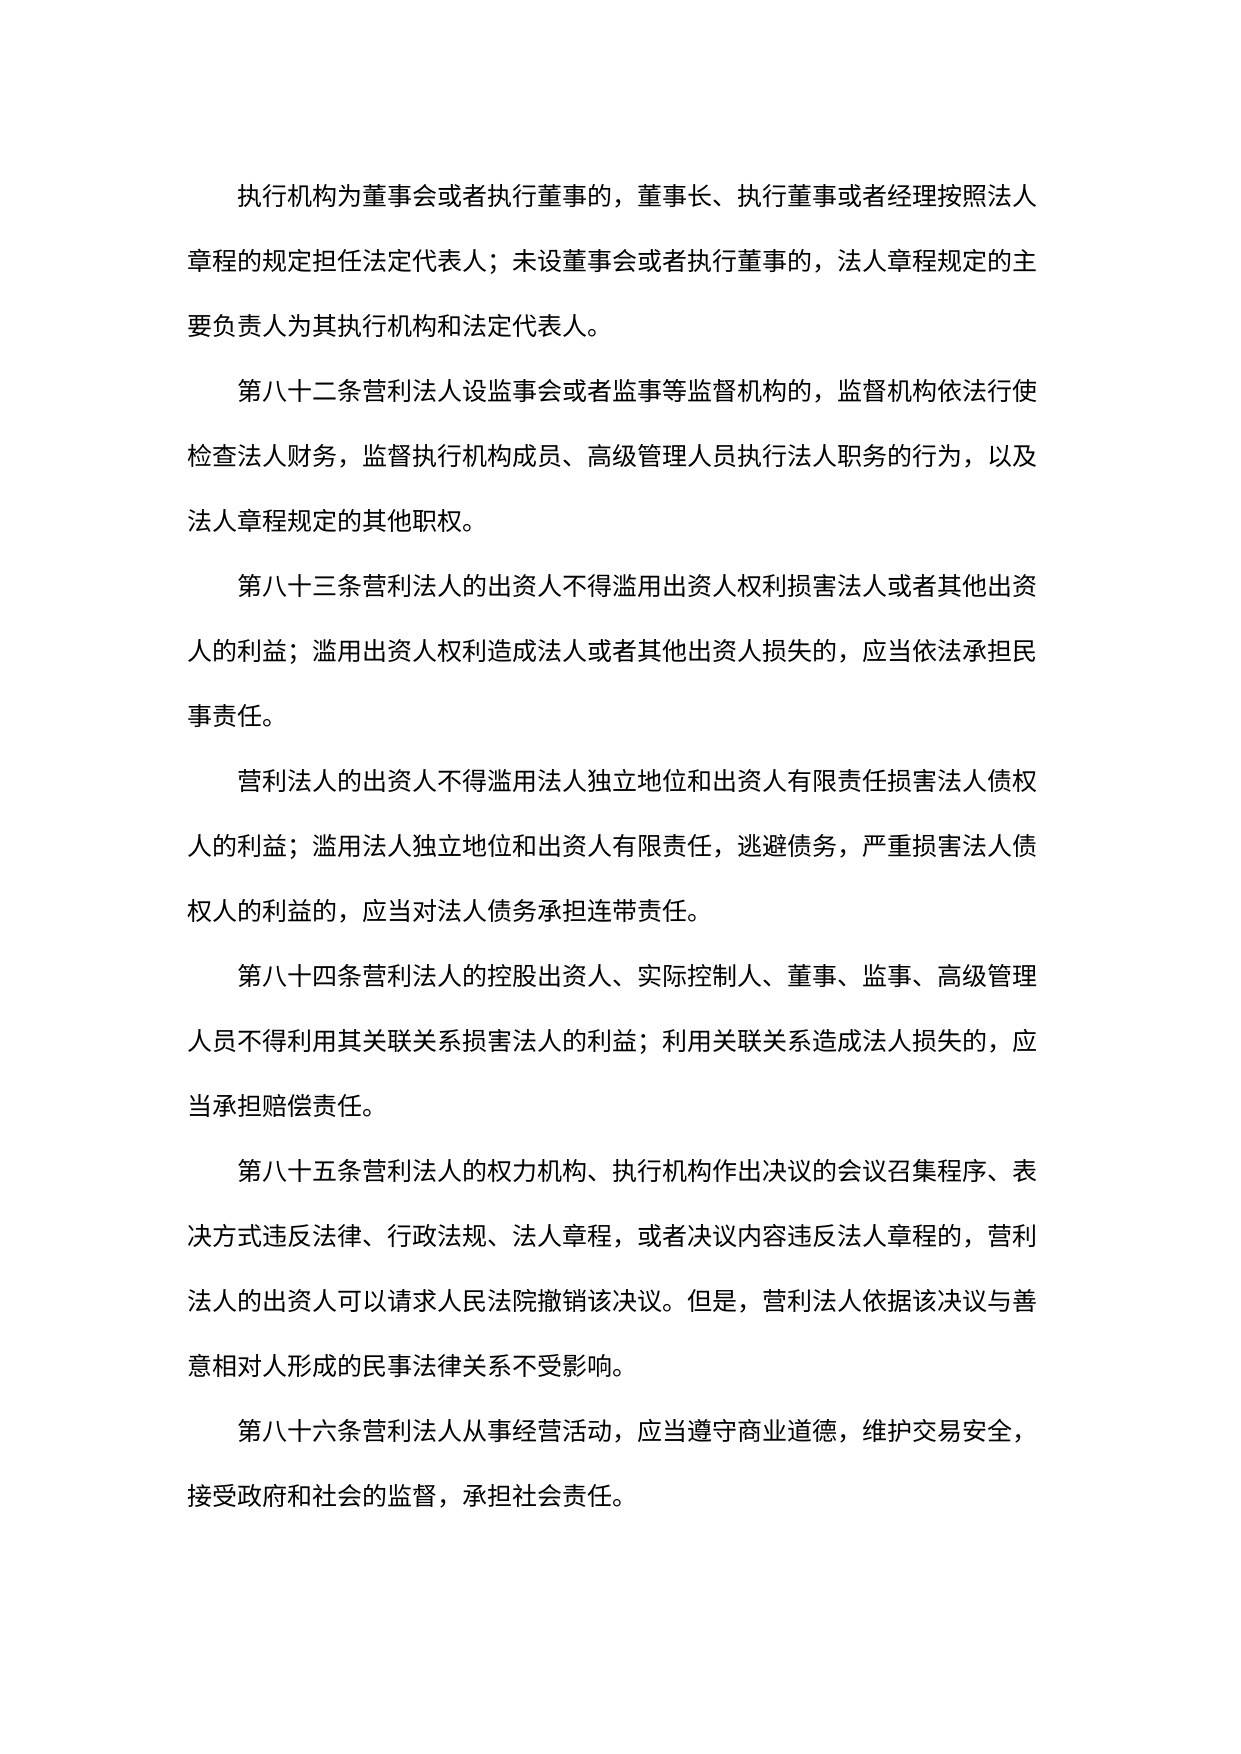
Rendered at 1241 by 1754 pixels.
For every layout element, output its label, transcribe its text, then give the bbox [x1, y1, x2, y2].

text 第八十六条营利法人从事经营活动，应当遵守商业道德，维护交易安全，接受政府和社会的监督，承担社会责任。 [187, 1397, 1053, 1527]
text 第八十四条营利法人的控股出资人、实际控制人、董事、监事、高级管理人员不得利用其关联关系损害法人的利益；利用关联关系造成法人损失的，应当承担赔偿责任。 [187, 942, 1053, 1137]
text 第八十三条营利法人的出资人不得滥用出资人权利损害法人或者其他出资人的利益；滥用出资人权利造成法人或者其他出资人损失的，应当依法承担民事责任。 [187, 552, 1053, 747]
text 第八十五条营利法人的权力机构、执行机构作出决议的会议召集程序、表决方式违反法律、行政法规、法人章程，或者决议内容违反法人章程的，营利法人的出资人可以请求人民法院撤销该决议。但是，营利法人依据该决议与善意相对人形成的民事法律关系不受影响。 [187, 1137, 1053, 1397]
text 营利法人的出资人不得滥用法人独立地位和出资人有限责任损害法人债权人的利益；滥用法人独立地位和出资人有限责任，逃避债务，严重损害法人债权人的利益的，应当对法人债务承担连带责任。 [187, 747, 1053, 942]
text 第八十二条营利法人设监事会或者监事等监督机构的，监督机构依法行使检查法人财务，监督执行机构成员、高级管理人员执行法人职务的行为，以及法人章程规定的其他职权。 [187, 357, 1053, 552]
text 执行机构为董事会或者执行董事的，董事长、执行董事或者经理按照法人章程的规定担任法定代表人；未设董事会或者执行董事的，法人章程规定的主要负责人为其执行机构和法定代表人。 [187, 162, 1053, 357]
